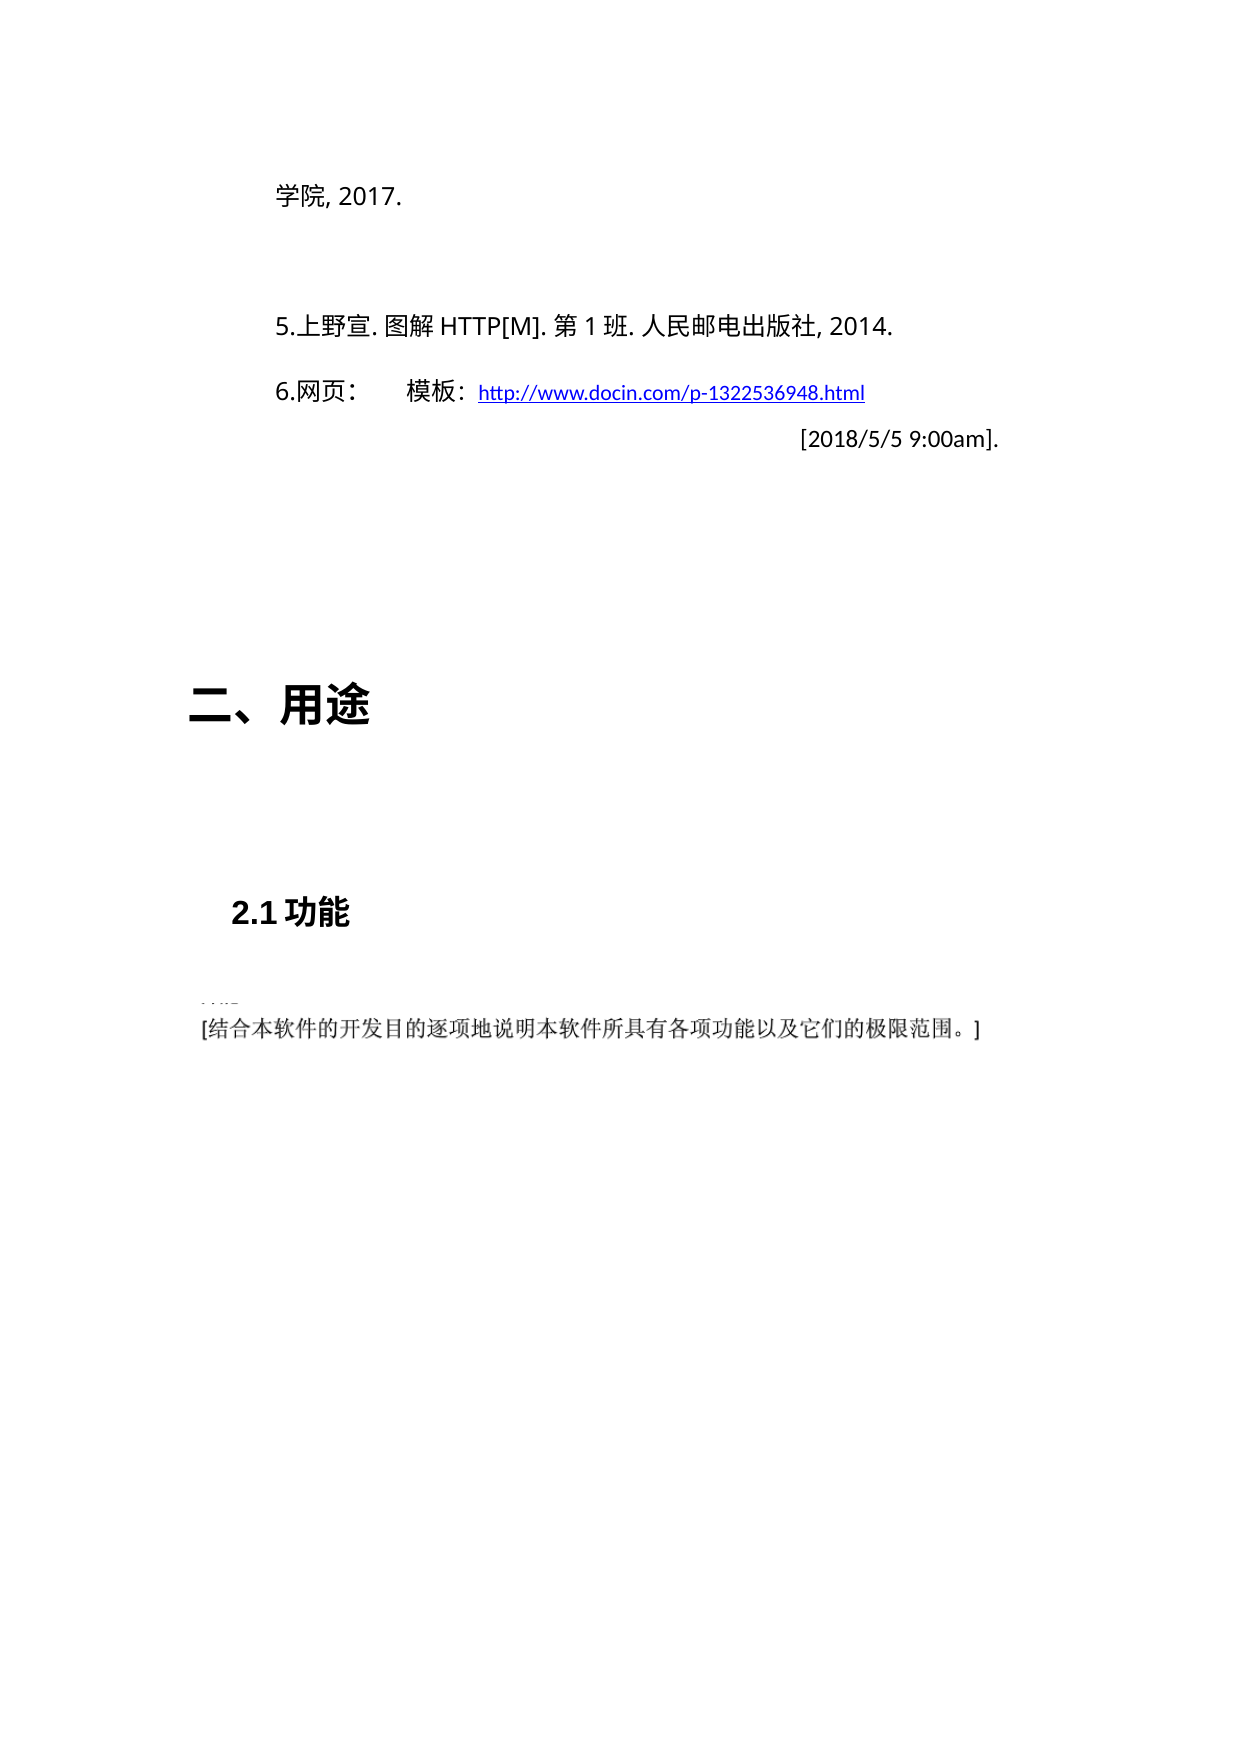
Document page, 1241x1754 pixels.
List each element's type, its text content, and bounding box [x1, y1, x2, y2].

text 6.网页： 模板：http://www.docin.com/p-1322536948.html [231, 357, 1053, 422]
subtitle 用途 [187, 652, 1053, 750]
text 5.上野宣. 图解HTTP[M]. 第1班. 人民邮电出版社, 2014. [275, 292, 1053, 357]
picture [187, 1003, 1007, 1047]
text [2018/5/5 9:00am]. [756, 422, 1053, 454]
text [231, 162, 1053, 227]
subtitle 2.1功能 [187, 877, 1053, 942]
